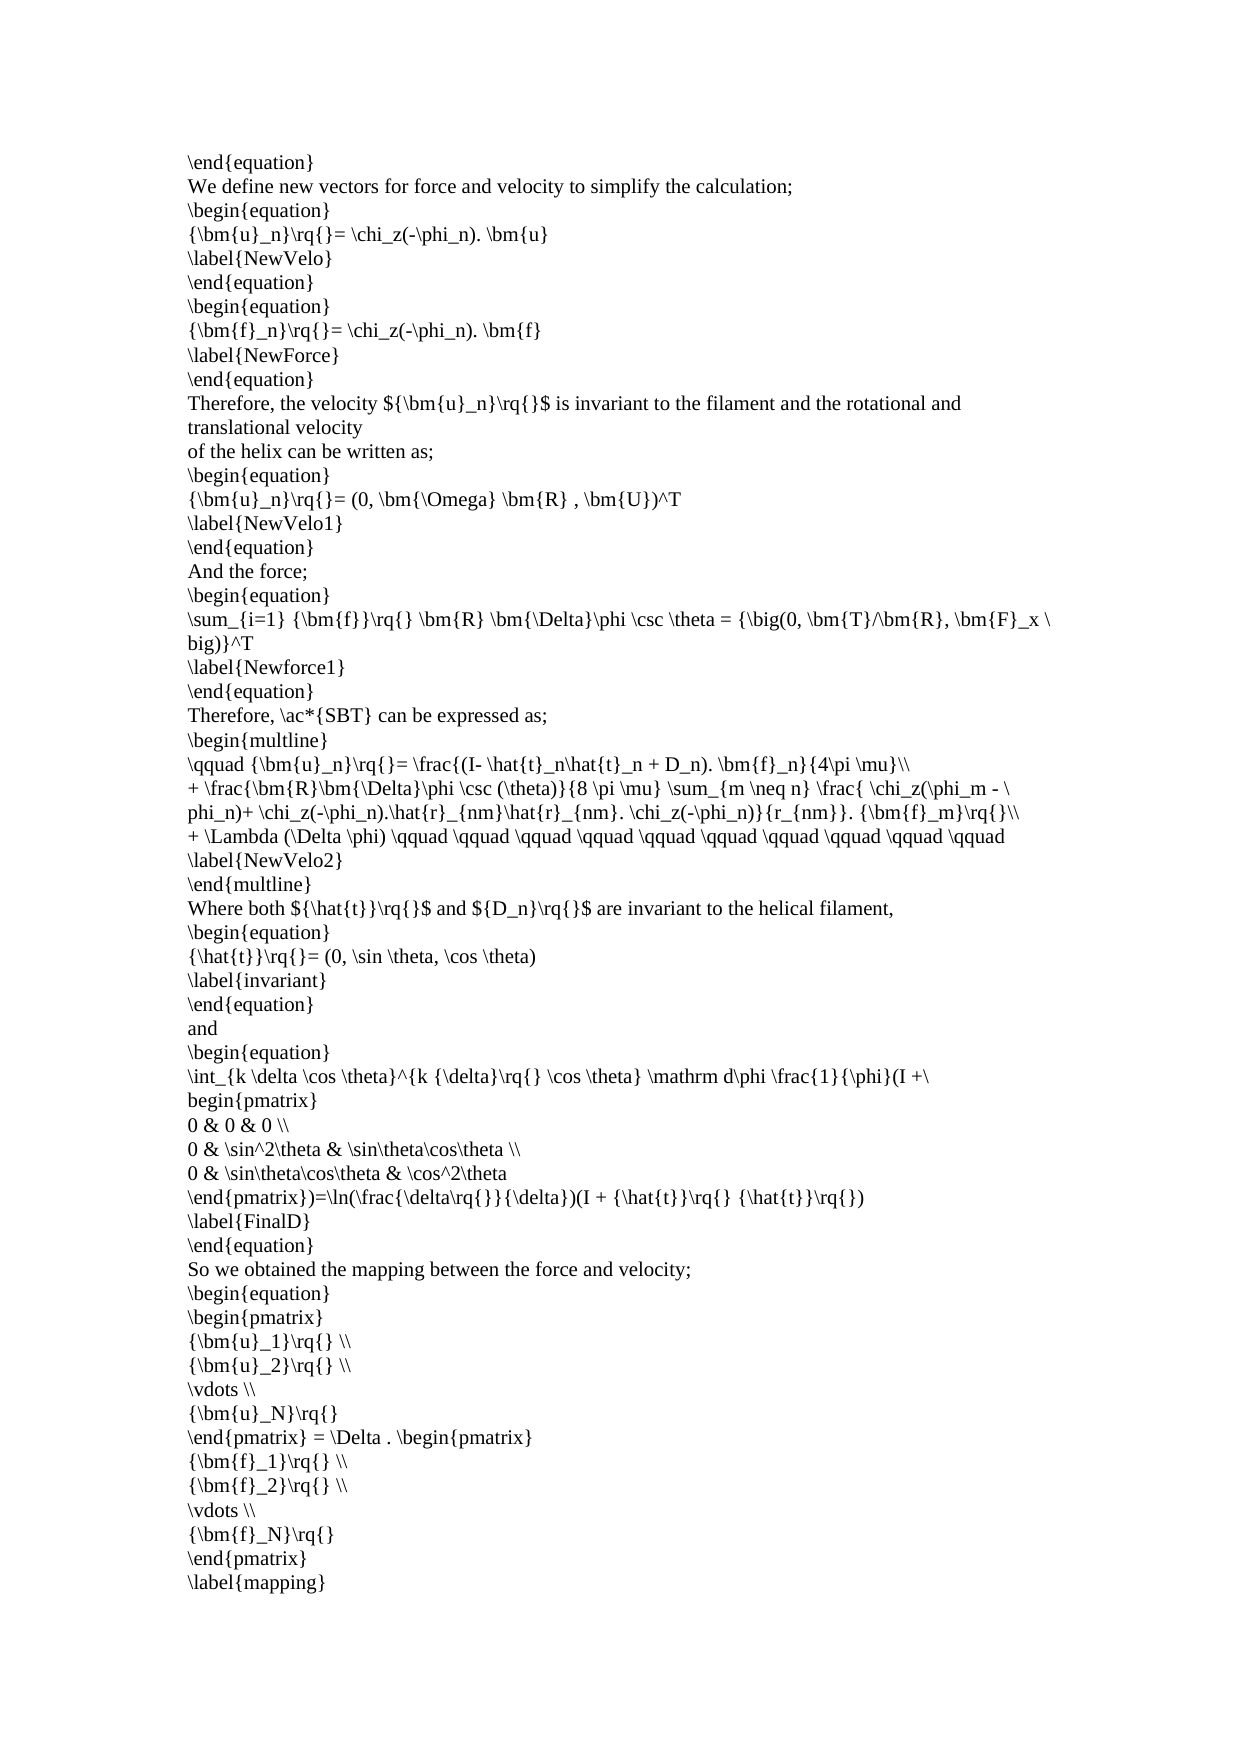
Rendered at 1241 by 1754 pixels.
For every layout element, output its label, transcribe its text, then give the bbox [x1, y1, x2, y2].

text \vdots \\ [187, 1377, 1053, 1401]
text + \frac{\bm{R}\bm{\Delta}\phi \csc (\theta)}{8 \pi \mu} \sum_{m \neq n} \frac{ \chi_z(\phi_m - \phi_n)+ \chi_z(-\phi_n).\hat{r}_{nm}\hat{r}_{nm}. \chi_z(-\phi_n)}{r_{nm}}. {\bm{f}_m}\rq{}\\ [187, 776, 1053, 824]
text \end{pmatrix} = \Delta . \begin{pmatrix} [187, 1425, 1053, 1449]
text \sum_{i=1} {\bm{f}}\rq{} \bm{R} \bm{\Delta}\phi \csc \theta = {\big(0, \bm{T}/\bm{R}, \bm{F}_x \big)}^T [187, 607, 1053, 655]
text \end{equation} [187, 992, 1053, 1016]
text \end{equation} [187, 270, 1053, 294]
text \label{NewForce} [187, 342, 1053, 367]
text 0 & \sin\theta\cos\theta & \cos^2\theta [187, 1161, 1053, 1185]
text \int_{k \delta \cos \theta}^{k {\delta}\rq{} \cos \theta} \mathrm d\phi \frac{1}{\phi}(I +\begin{pmatrix} [187, 1064, 1053, 1112]
text \end{multline} [187, 872, 1053, 896]
text \end{equation} [187, 1233, 1053, 1257]
text \begin{multline} [187, 727, 1053, 752]
text Therefore, the velocity ${\bm{u}_n}\rq{}$ is invariant to the filament and the rotational and translational velocity [187, 391, 1053, 439]
text Where both ${\hat{t}}\rq{}$ and ${D_n}\rq{}$ are invariant to the helical filament, [187, 896, 1053, 920]
text So we obtained the mapping between the force and velocity; [187, 1257, 1053, 1281]
text {\bm{u}_2}\rq{} \\ [187, 1353, 1053, 1377]
text \end{equation} [187, 679, 1053, 703]
text \label{Newforce1} [187, 655, 1053, 679]
text \qquad {\bm{u}_n}\rq{}= \frac{(I- \hat{t}_n\hat{t}_n + D_n). \bm{f}_n}{4\pi \mu}\\ [187, 752, 1053, 776]
text \end{equation} [187, 535, 1053, 559]
text Therefore, \ac*{SBT} can be expressed as; [187, 703, 1053, 727]
text \begin{equation} [187, 1040, 1053, 1064]
text We define new vectors for force and velocity to simplify the calculation; [187, 174, 1053, 198]
text \begin{equation} [187, 294, 1053, 318]
text \label{NewVelo} [187, 246, 1053, 270]
text \begin{equation} [187, 463, 1053, 487]
text and [187, 1016, 1053, 1040]
text \label{invariant} [187, 968, 1053, 992]
text + \Lambda (\Delta \phi) \qquad \qquad \qquad \qquad \qquad \qquad \qquad \qquad \qquad \qquad [187, 824, 1053, 848]
text \begin{equation} [187, 198, 1053, 222]
text \label{NewVelo1} [187, 511, 1053, 535]
text \label{FinalD} [187, 1209, 1053, 1233]
text of the helix can be written as; [187, 439, 1053, 463]
text And the force; [187, 559, 1053, 583]
text \end{equation} [187, 150, 1053, 174]
text 0 & \sin^2\theta & \sin\theta\cos\theta \\ [187, 1137, 1053, 1161]
text {\hat{t}}\rq{}= (0, \sin \theta, \cos \theta) [187, 944, 1053, 968]
text 0 & 0 & 0 \\ [187, 1112, 1053, 1137]
text {\bm{u}_N}\rq{} [187, 1401, 1053, 1425]
text \end{pmatrix})=\ln(\frac{\delta\rq{}}{\delta})(I + {\hat{t}}\rq{} {\hat{t}}\rq{}) [187, 1185, 1053, 1209]
text \end{pmatrix} [187, 1546, 1053, 1570]
text \end{equation} [187, 367, 1053, 391]
text {\bm{u}_n}\rq{}= (0, \bm{\Omega} \bm{R} , \bm{U})^T [187, 487, 1053, 511]
text {\bm{f}_2}\rq{} \\ [187, 1473, 1053, 1497]
text \begin{equation} [187, 1281, 1053, 1305]
text \begin{equation} [187, 920, 1053, 944]
text \begin{equation} [187, 583, 1053, 607]
text {\bm{f}_N}\rq{} [187, 1522, 1053, 1546]
text \label{mapping} [187, 1570, 1053, 1594]
text {\bm{u}_1}\rq{} \\ [187, 1329, 1053, 1353]
text \begin{pmatrix} [187, 1305, 1053, 1329]
text {\bm{f}_n}\rq{}= \chi_z(-\phi_n). \bm{f} [187, 318, 1053, 342]
text \label{NewVelo2} [187, 848, 1053, 872]
text \vdots \\ [187, 1497, 1053, 1522]
text {\bm{f}_1}\rq{} \\ [187, 1449, 1053, 1473]
text {\bm{u}_n}\rq{}= \chi_z(-\phi_n). \bm{u} [187, 222, 1053, 246]
